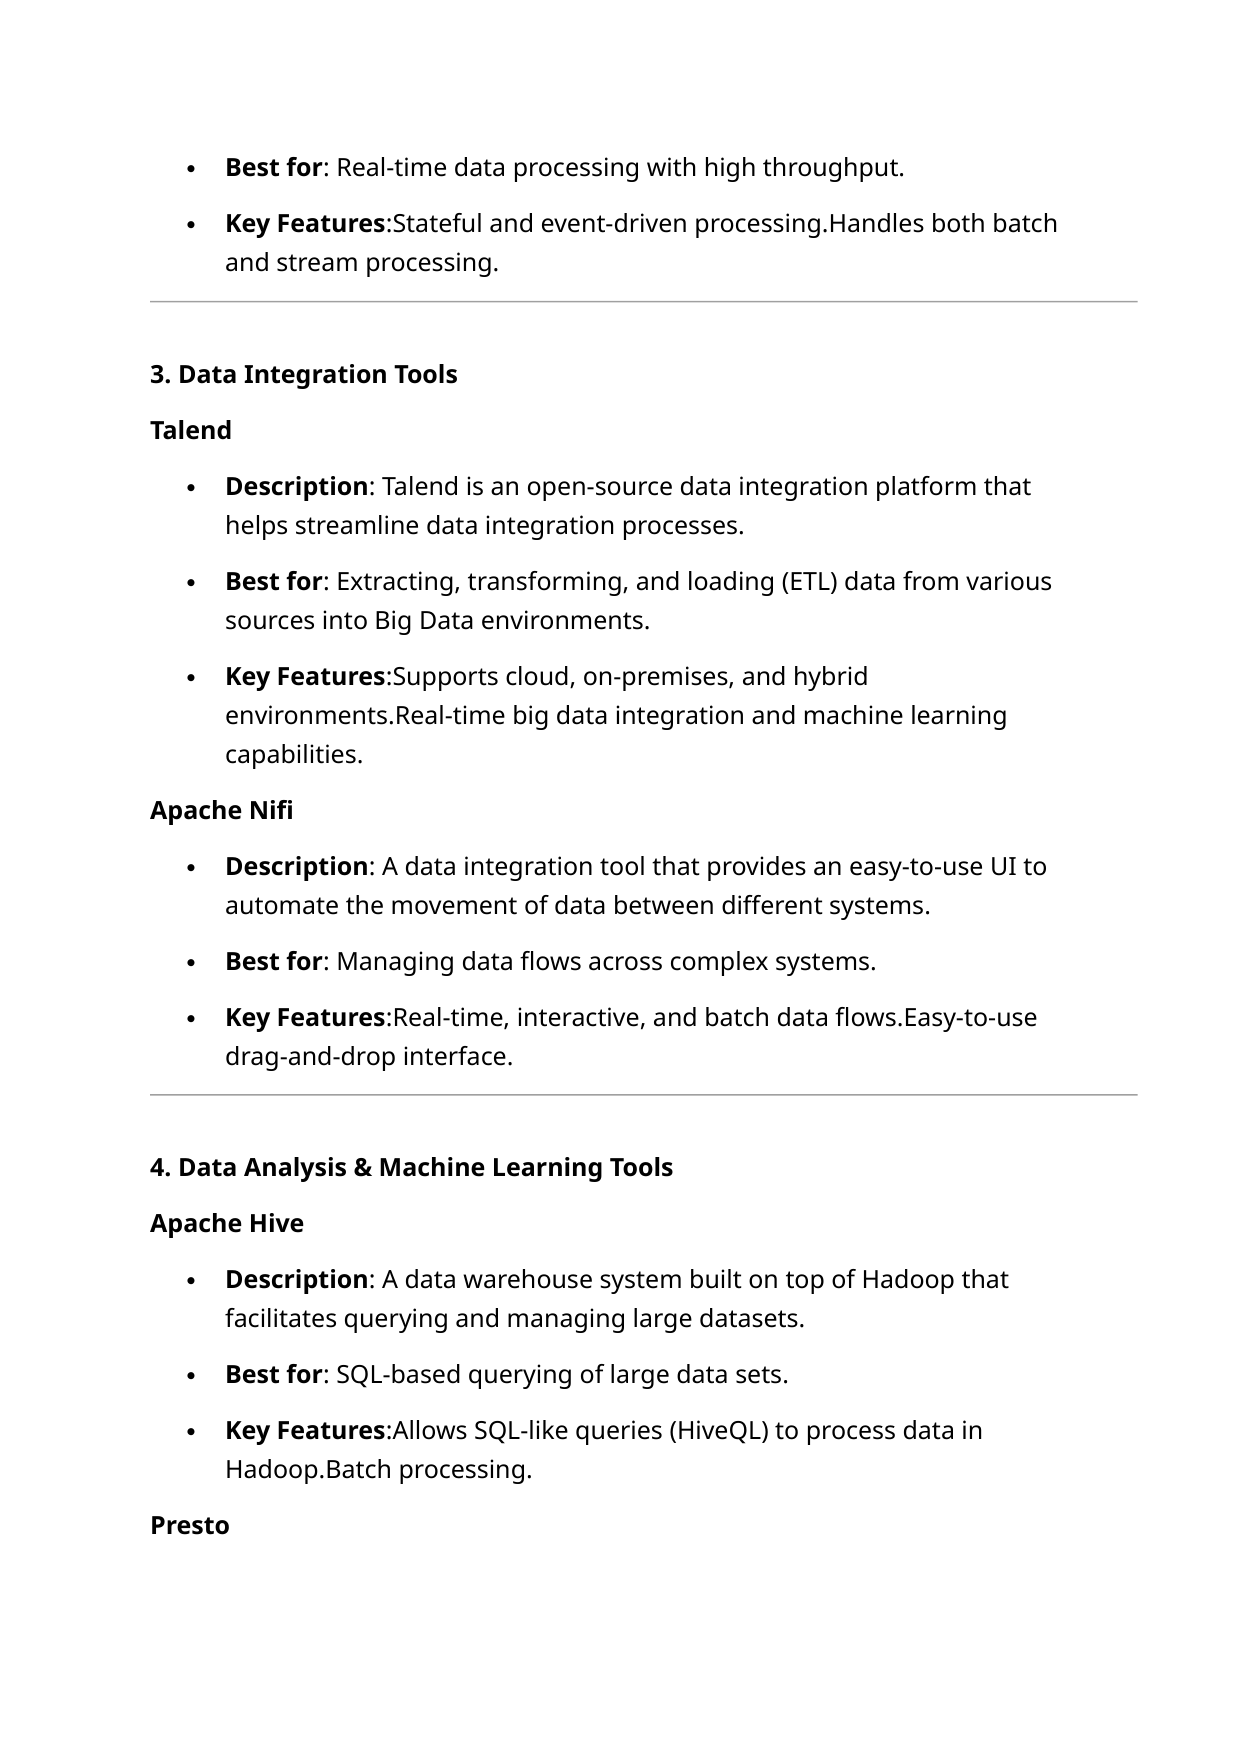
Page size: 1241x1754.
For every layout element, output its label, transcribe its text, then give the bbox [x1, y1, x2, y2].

list Description: Talend is an open-source data integration platform that helps streamline data integration processes. [187, 468, 1090, 542]
list Key Features:Allows SQL-like queries (HiveQL) to process data in Hadoop.Batch processing. [187, 1412, 1090, 1486]
list Best for: SQL-based querying of large data sets. [187, 1357, 1090, 1391]
list Key Features:Supports cloud, on-premises, and hybrid environments.Real-time big data integration and machine learning capabilities. [187, 658, 1090, 771]
text Apache Hive [150, 1206, 1090, 1240]
list Best for: Managing data flows across complex systems. [187, 943, 1090, 977]
text Presto [150, 1507, 1090, 1542]
text Talend [150, 412, 1090, 447]
list Description: A data warehouse system built on top of Hadoop that facilitates querying and managing large datasets. [187, 1262, 1090, 1335]
text 4. Data Analysis & Machine Learning Tools [150, 1150, 1090, 1184]
list Key Features:Real-time, interactive, and batch data flows.Easy-to-use drag-and-drop interface. [187, 999, 1090, 1072]
text Apache Nifi [150, 792, 1090, 827]
list Best for: Extracting, transforming, and loading (ETL) data from various sources into Big Data environments. [187, 563, 1090, 637]
list Key Features:Stateful and event-driven processing.Handles both batch and stream processing. [187, 206, 1090, 279]
list Description: A data integration tool that provides an easy-to-use UI to automate the movement of data between different systems. [187, 848, 1090, 922]
text 3. Data Integration Tools [150, 357, 1090, 391]
list Best for: Real-time data processing with high throughput. [187, 150, 1090, 184]
